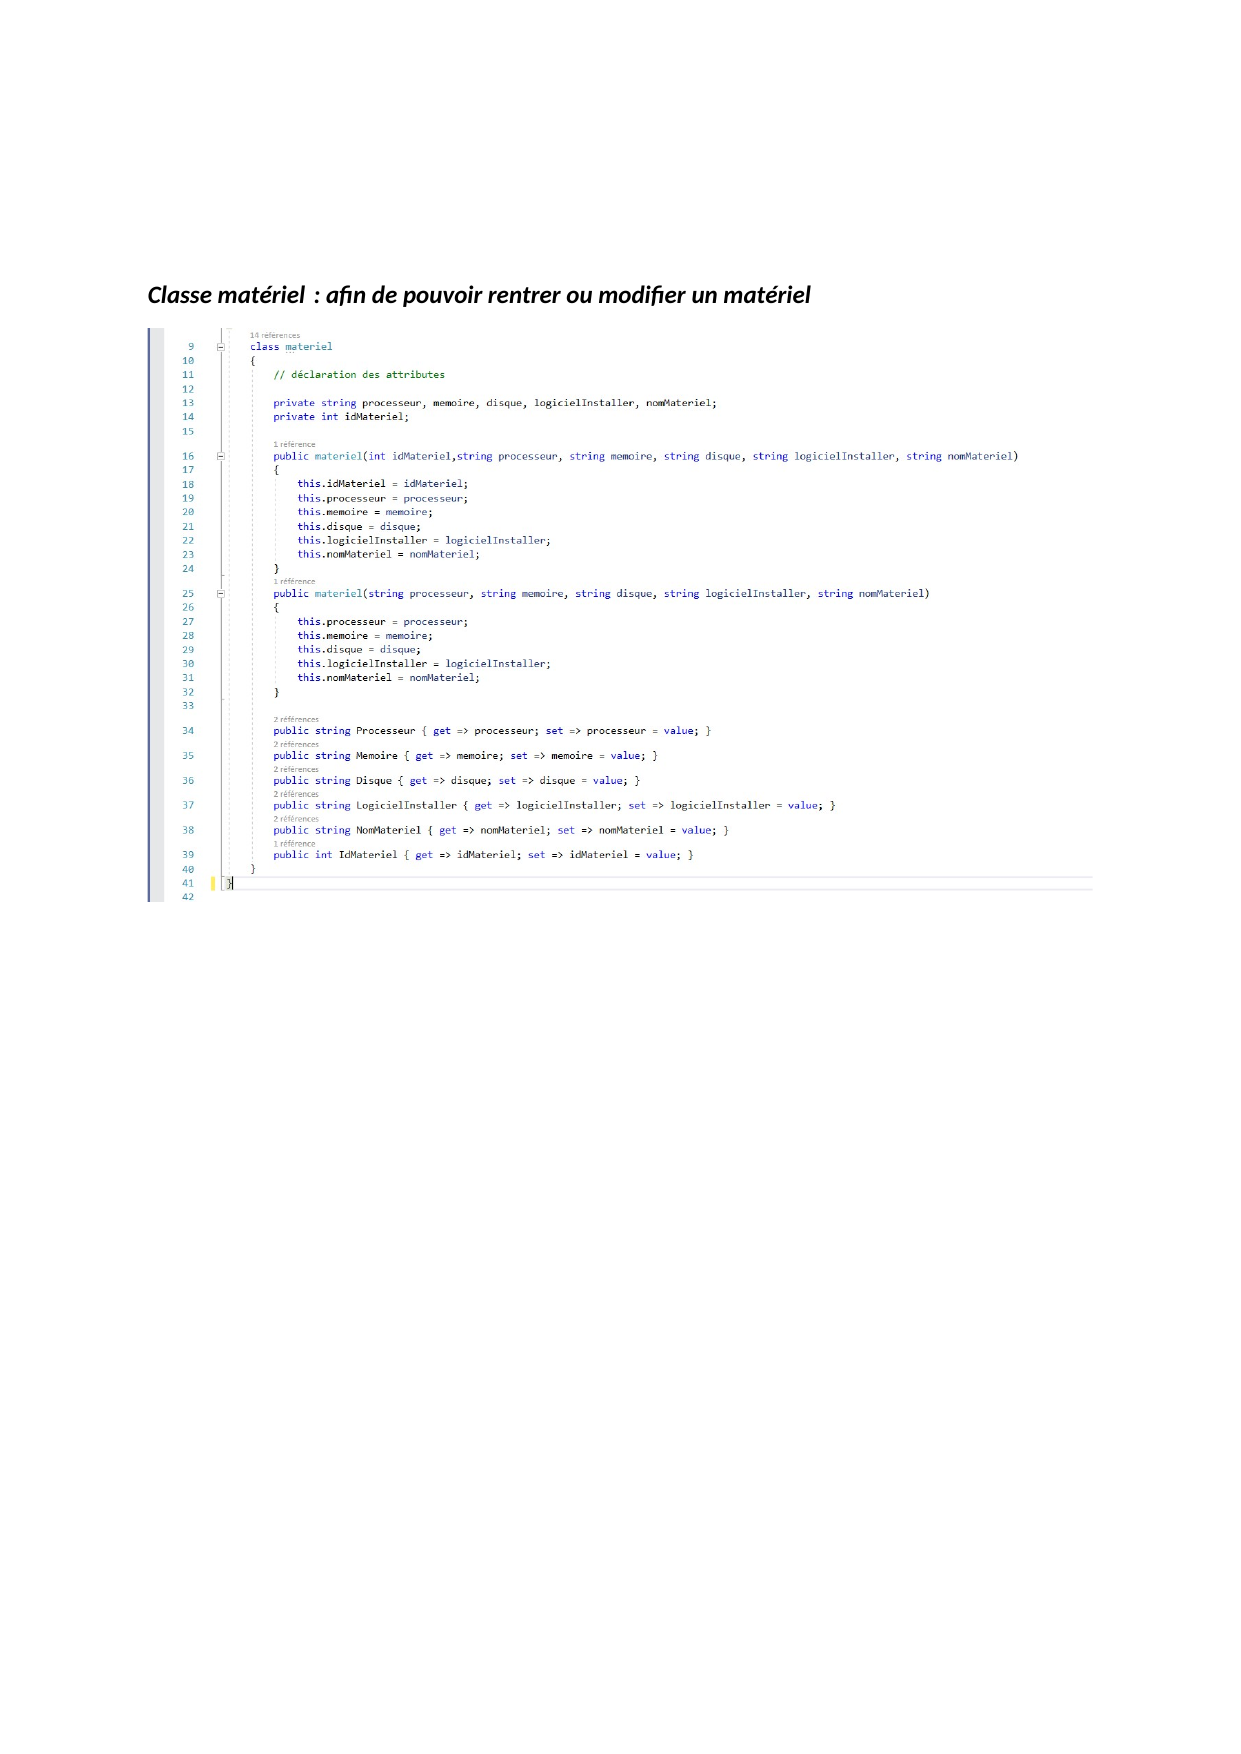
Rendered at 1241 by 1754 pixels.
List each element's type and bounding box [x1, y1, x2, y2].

text [148, 148, 1093, 310]
picture [147, 328, 1093, 902]
